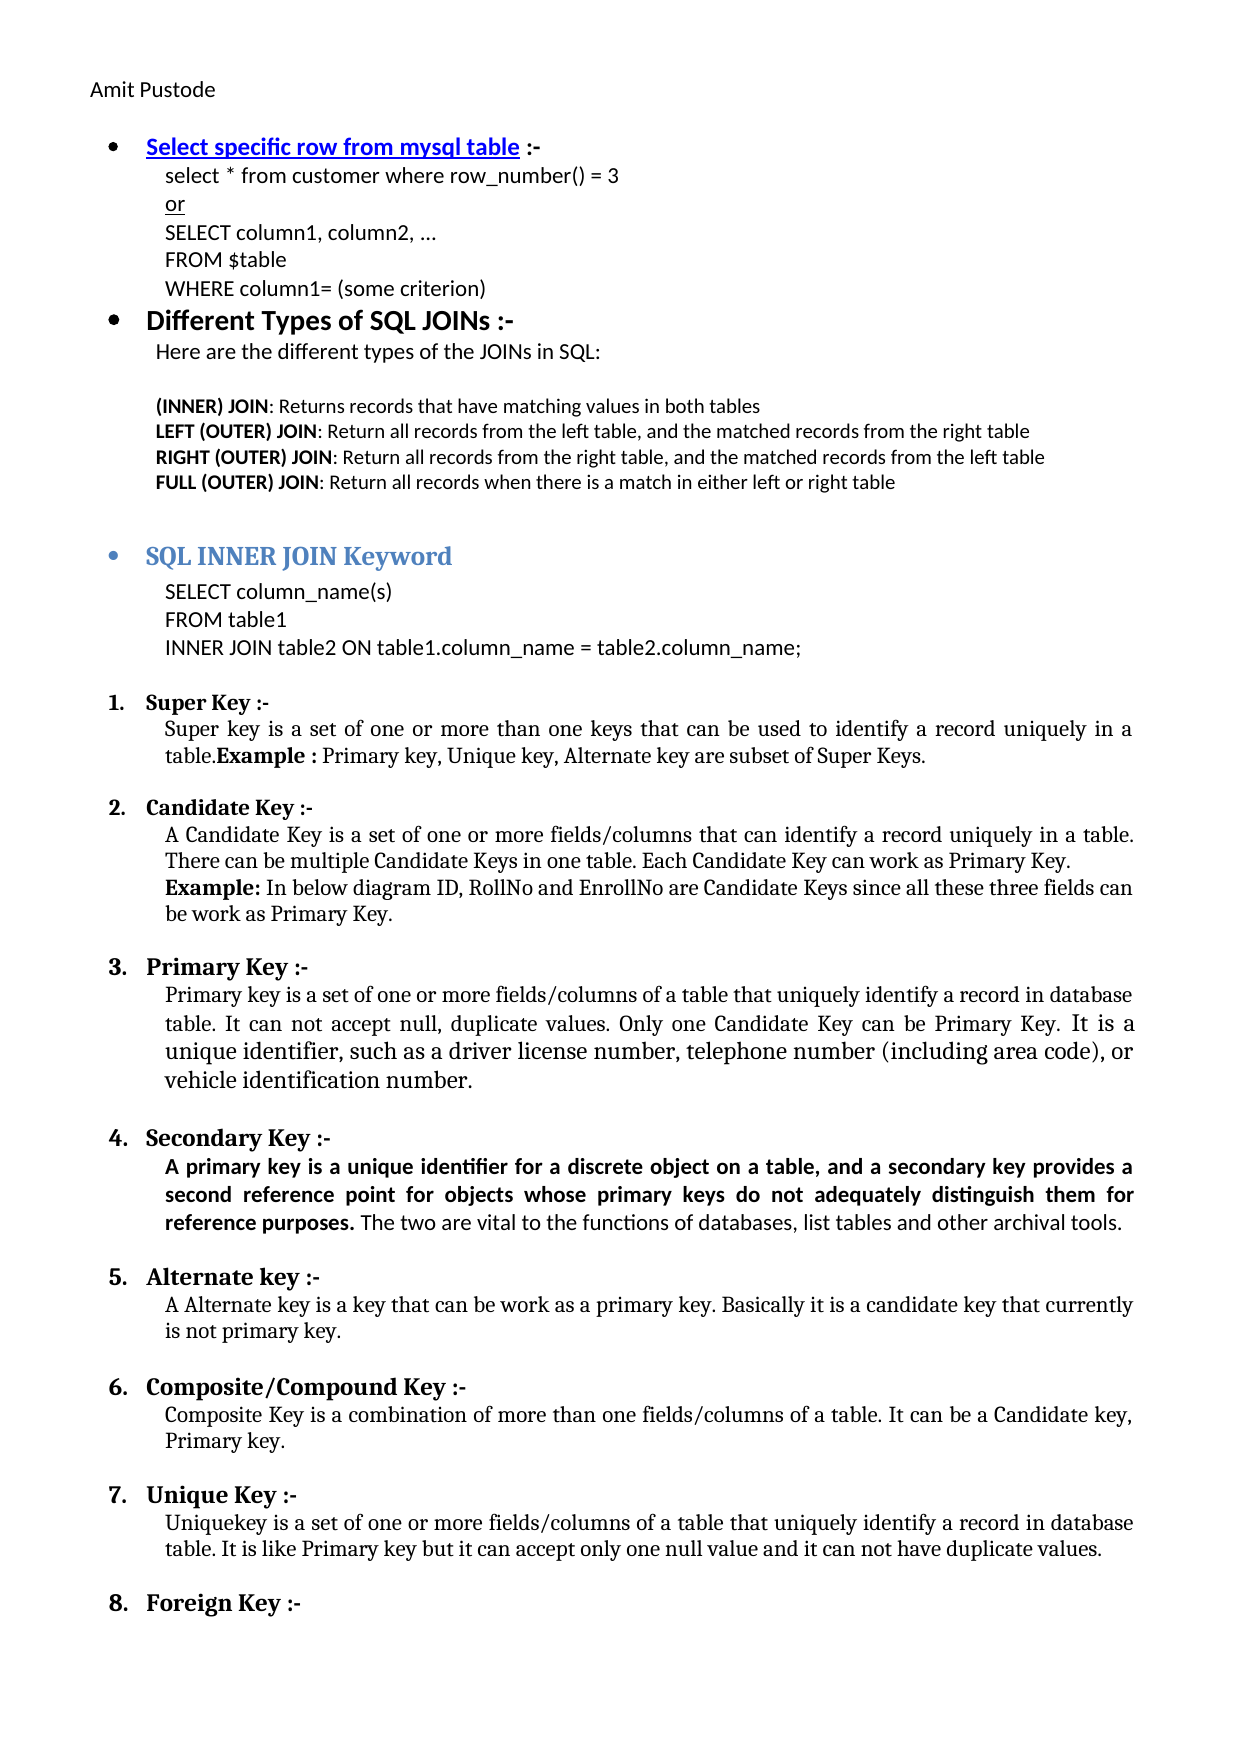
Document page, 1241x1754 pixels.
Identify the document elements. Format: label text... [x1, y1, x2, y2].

text Composite Key is a combination of more than one fields/columns of a table. It can be a Candidate key, Primary key. [165, 1402, 1135, 1454]
text A primary key is a unique identifier for a discrete object on a table, and a secondary key provides a second reference point for objects whose primary keys do not adequately distinguish them for reference purposes. The two are vital to the functions of databases, list tables and other archival tools. [165, 1152, 1135, 1236]
text RIGHT (OUTER) JOIN: Return all records from the right table, and the matched records from the left table [90, 444, 1135, 469]
text or [90, 189, 1135, 218]
list Candidate Key :- [109, 795, 1135, 822]
list Primary Key :- [109, 953, 1135, 982]
text A Alternate key is a key that can be work as a primary key. Basically it is a candidate key that currently is not primary key. [165, 1291, 1135, 1344]
text FULL (OUTER) JOIN: Return all records when there is a match in either left or right table [90, 469, 1135, 495]
list Super Key :- [109, 690, 1135, 716]
text LEFT (OUTER) JOIN: Return all records from the left table, and the matched records from the right table [90, 419, 1135, 444]
list Secondary Key :- [109, 1123, 1135, 1152]
text Here are the different types of the JOINs in SQL: [90, 337, 1135, 365]
text WHERE column1= (some criterion) [90, 274, 1135, 302]
list Unique Key :- [109, 1481, 1135, 1509]
text A Candidate Key is a set of one or more fields/columns that can identify a record uniquely in a table. There can be multiple Candidate Keys in one table. Each Candidate Key can work as Primary Key. [165, 822, 1135, 874]
text (INNER) JOIN: Returns records that have matching values in both tables [90, 393, 1135, 419]
text select * from customer where row_number() = 3 [90, 162, 1135, 189]
list Select specific row from mysql table :- [109, 131, 1135, 162]
text FROM $table [90, 246, 1135, 274]
text Uniquekey is a set of one or more fields/columns of a table that uniquely identify a record in database table. It is like Primary key but it can accept only one null value and it can not have duplicate values. [165, 1509, 1135, 1562]
text Primary key is a set of one or more fields/columns of a table that uniquely identify a record in database table. It can not accept null, duplicate values. Only one Candidate Key can be Primary Key. It is a unique identifier, such as a driver license number, telephone number (including area code), or vehicle identification number. [165, 982, 1135, 1095]
text Example: In below diagram ID, RollNo and EnrollNo are Candidate Keys since all these three fields can be work as Primary Key. [165, 874, 1135, 927]
list Alternate key :- [109, 1263, 1135, 1291]
list Composite/Compound Key :- [109, 1373, 1135, 1402]
subtitle SQL INNER JOIN Keyword [109, 541, 1135, 572]
list Different Types of SQL JOINs :- [109, 302, 1135, 337]
text SELECT column_name(s) FROM table1 INNER JOIN table2 ON table1.column_name = table2.column_name; [165, 577, 1135, 661]
text Super key is a set of one or more than one keys that can be used to identify a record uniquely in a table.Example : Primary key, Unique key, Alternate key are subset of Super Keys. [165, 716, 1135, 769]
text SELECT column1, column2, ... [90, 218, 1135, 246]
list Foreign Key :- [109, 1588, 1135, 1617]
